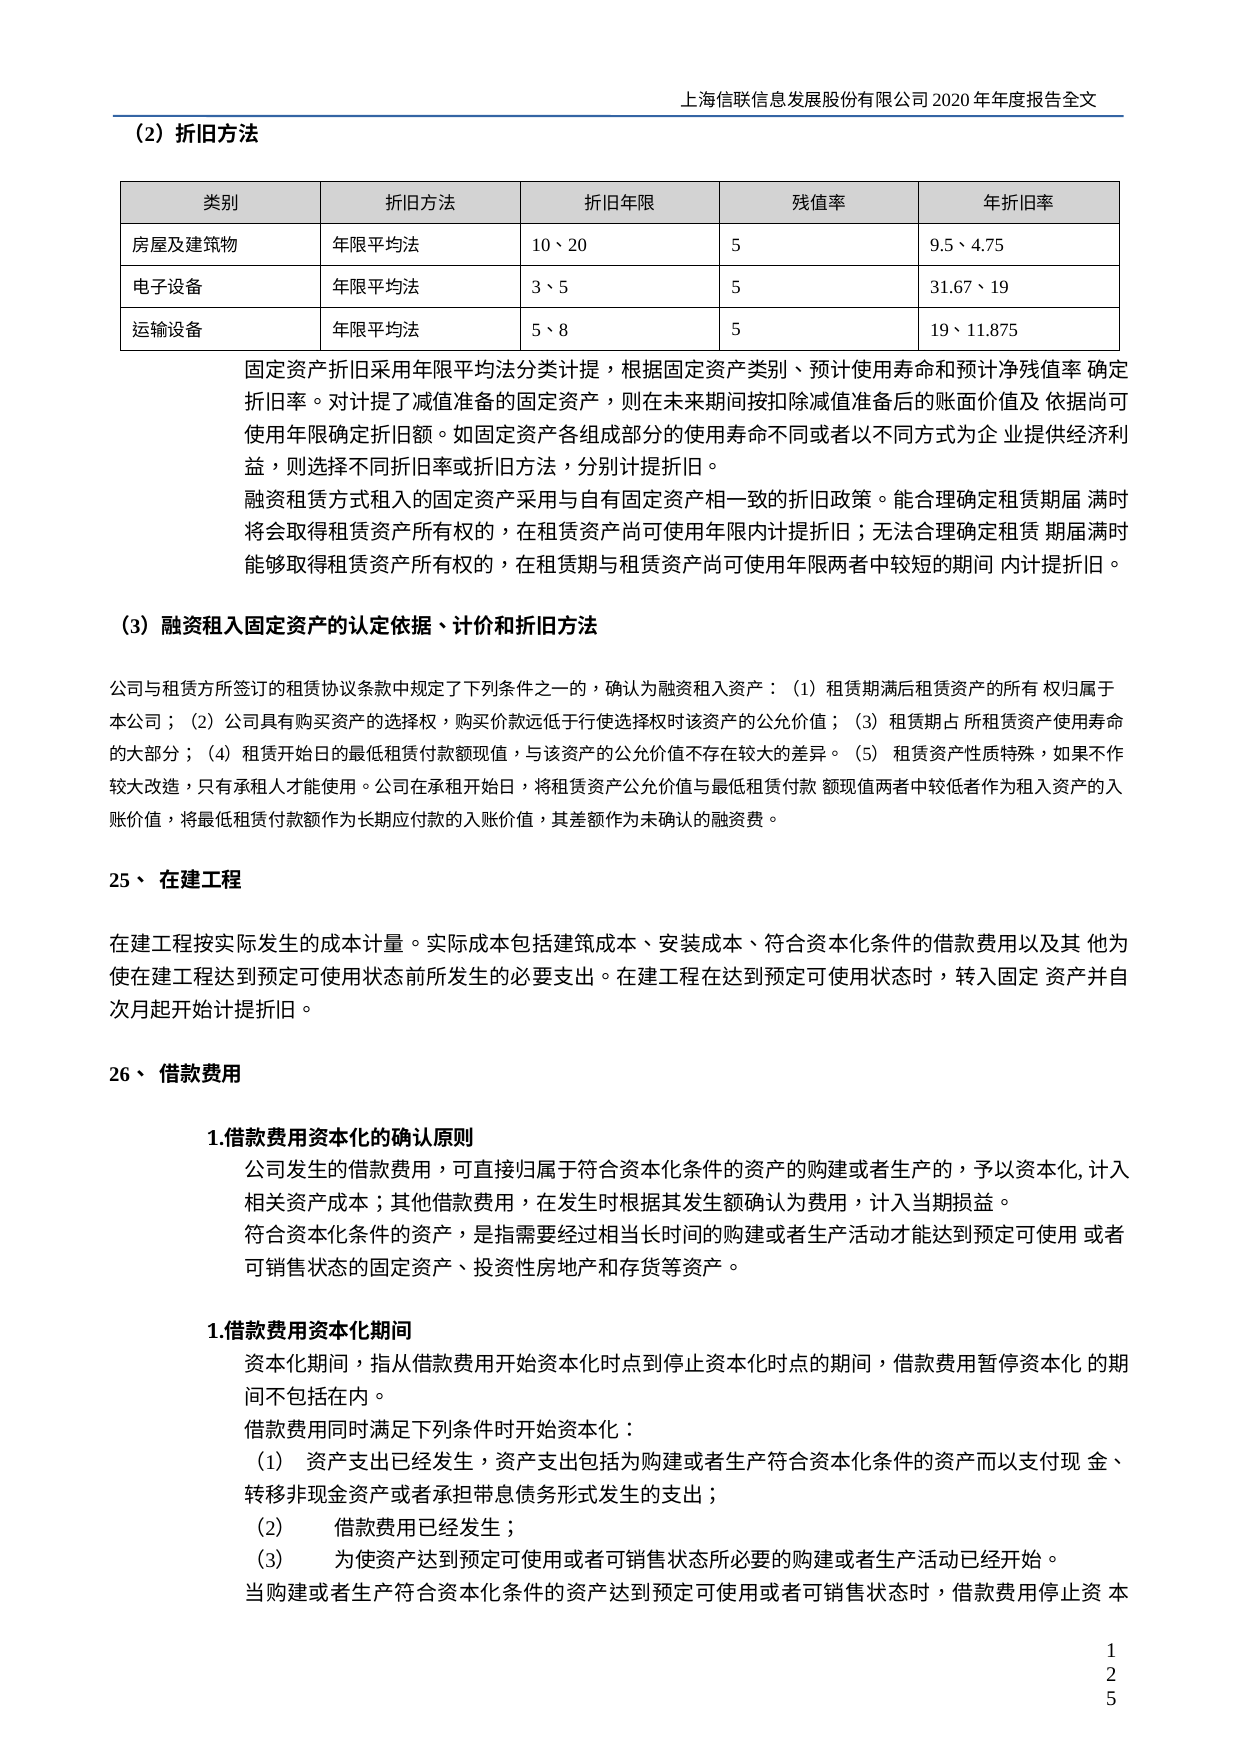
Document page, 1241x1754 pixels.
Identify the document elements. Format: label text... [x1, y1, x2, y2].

text 融资租赁方式租入的固定资产采用与自有固定资产相一致的折旧政策。能合理确定租赁期届 满时将会取得租赁资产所有权的，在租赁资产尚可使用年限内计提折旧；无法合理确定租赁 期届满时能够取得租赁资产所有权的，在租赁期与租赁资产尚可使用年限两者中较短的期间 内计提折旧。 [244, 481, 1131, 579]
text （3）融资租入固定资产的认定依据、计价和折旧方法 [109, 608, 1131, 640]
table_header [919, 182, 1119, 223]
text 26、 借款费用 [109, 1055, 1131, 1088]
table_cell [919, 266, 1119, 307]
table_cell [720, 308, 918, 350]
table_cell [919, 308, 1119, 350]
text （3） 为使资产达到预定可使用或者可销售状态所必要的购建或者生产活动已经开始。 [244, 1542, 1131, 1574]
text 1.借款费用资本化期间 [109, 1313, 1131, 1345]
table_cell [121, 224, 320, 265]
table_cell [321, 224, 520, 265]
text 25、 在建工程 [109, 862, 1131, 894]
text 公司与租赁方所签订的租赁协议条款中规定了下列条件之一的，确认为融资租入资产：（1）租赁期满后租赁资产的所有 权归属于本公司；（2）公司具有购买资产的选择权，购买价款远低于行使选择权时该资产的公允价值；（3）租赁期占 所租赁资产使用寿命的大部分；（4）租赁开始日的最低租赁付款额现值，与该资产的公允价值不存在较大的差异。（5） 租赁资产性质特殊，如果不作较大改造，只有承租人才能使用。公司在承租开始日，将租赁资产公允价值与最低租赁付款 额现值两者中较低者作为租入资产的入账价值，将最低租赁付款额作为长期应付款的入账价值，其差额作为未确认的融资费。 [109, 669, 1131, 832]
text 在建工程按实际发生的成本计量。实际成本包括建筑成本、安装成本、符合资本化条件的借款费用以及其 他为使在建工程达到预定可使用状态前所发生的必要支出。在建工程在达到预定可使用状态时，转入固定 资产并自次月起开始计提折旧。 [109, 926, 1131, 1024]
text 借款费用同时满足下列条件时开始资本化： [244, 1411, 1131, 1443]
text （2） 借款费用已经发生； [244, 1509, 1131, 1542]
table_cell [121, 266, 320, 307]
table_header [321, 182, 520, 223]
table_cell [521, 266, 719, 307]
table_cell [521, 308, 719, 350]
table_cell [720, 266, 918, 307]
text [244, 1574, 1131, 1607]
text （1） 资产支出已经发生，资产支出包括为购建或者生产符合资本化条件的资产而以支付现 金、转移非现金资产或者承担带息债务形式发生的支出； [244, 1443, 1131, 1509]
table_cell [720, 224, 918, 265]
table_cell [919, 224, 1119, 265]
text 符合资本化条件的资产，是指需要经过相当长时间的购建或者生产活动才能达到预定可使用 或者可销售状态的固定资产、投资性房地产和存货等资产。 [244, 1216, 1131, 1281]
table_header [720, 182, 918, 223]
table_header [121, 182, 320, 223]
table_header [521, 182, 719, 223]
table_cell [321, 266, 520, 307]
text 资本化期间，指从借款费用开始资本化时点到停止资本化时点的期间，借款费用暂停资本化 的期间不包括在内。 [244, 1345, 1131, 1411]
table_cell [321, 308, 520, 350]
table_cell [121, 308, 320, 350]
text 固定资产折旧采用年限平均法分类计提，根据固定资产类别、预计使用寿命和预计净残值率 确定折旧率。对计提了减值准备的固定资产，则在未来期间按扣除减值准备后的账面价值及 依据尚可使用年限确定折旧额。如固定资产各组成部分的使用寿命不同或者以不同方式为企 业提供经济利益，则选择不同折旧率或折旧方法，分别计提折旧。 [244, 351, 1131, 481]
text （2）折旧方法 [109, 119, 1131, 148]
text 1.借款费用资本化的确认原则 [109, 1119, 1131, 1151]
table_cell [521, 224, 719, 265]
text 公司发生的借款费用，可直接归属于符合资本化条件的资产的购建或者生产的，予以资本化, 计入相关资产成本；其他借款费用，在发生时根据其发生额确认为费用，计入当期损益。 [244, 1151, 1131, 1216]
